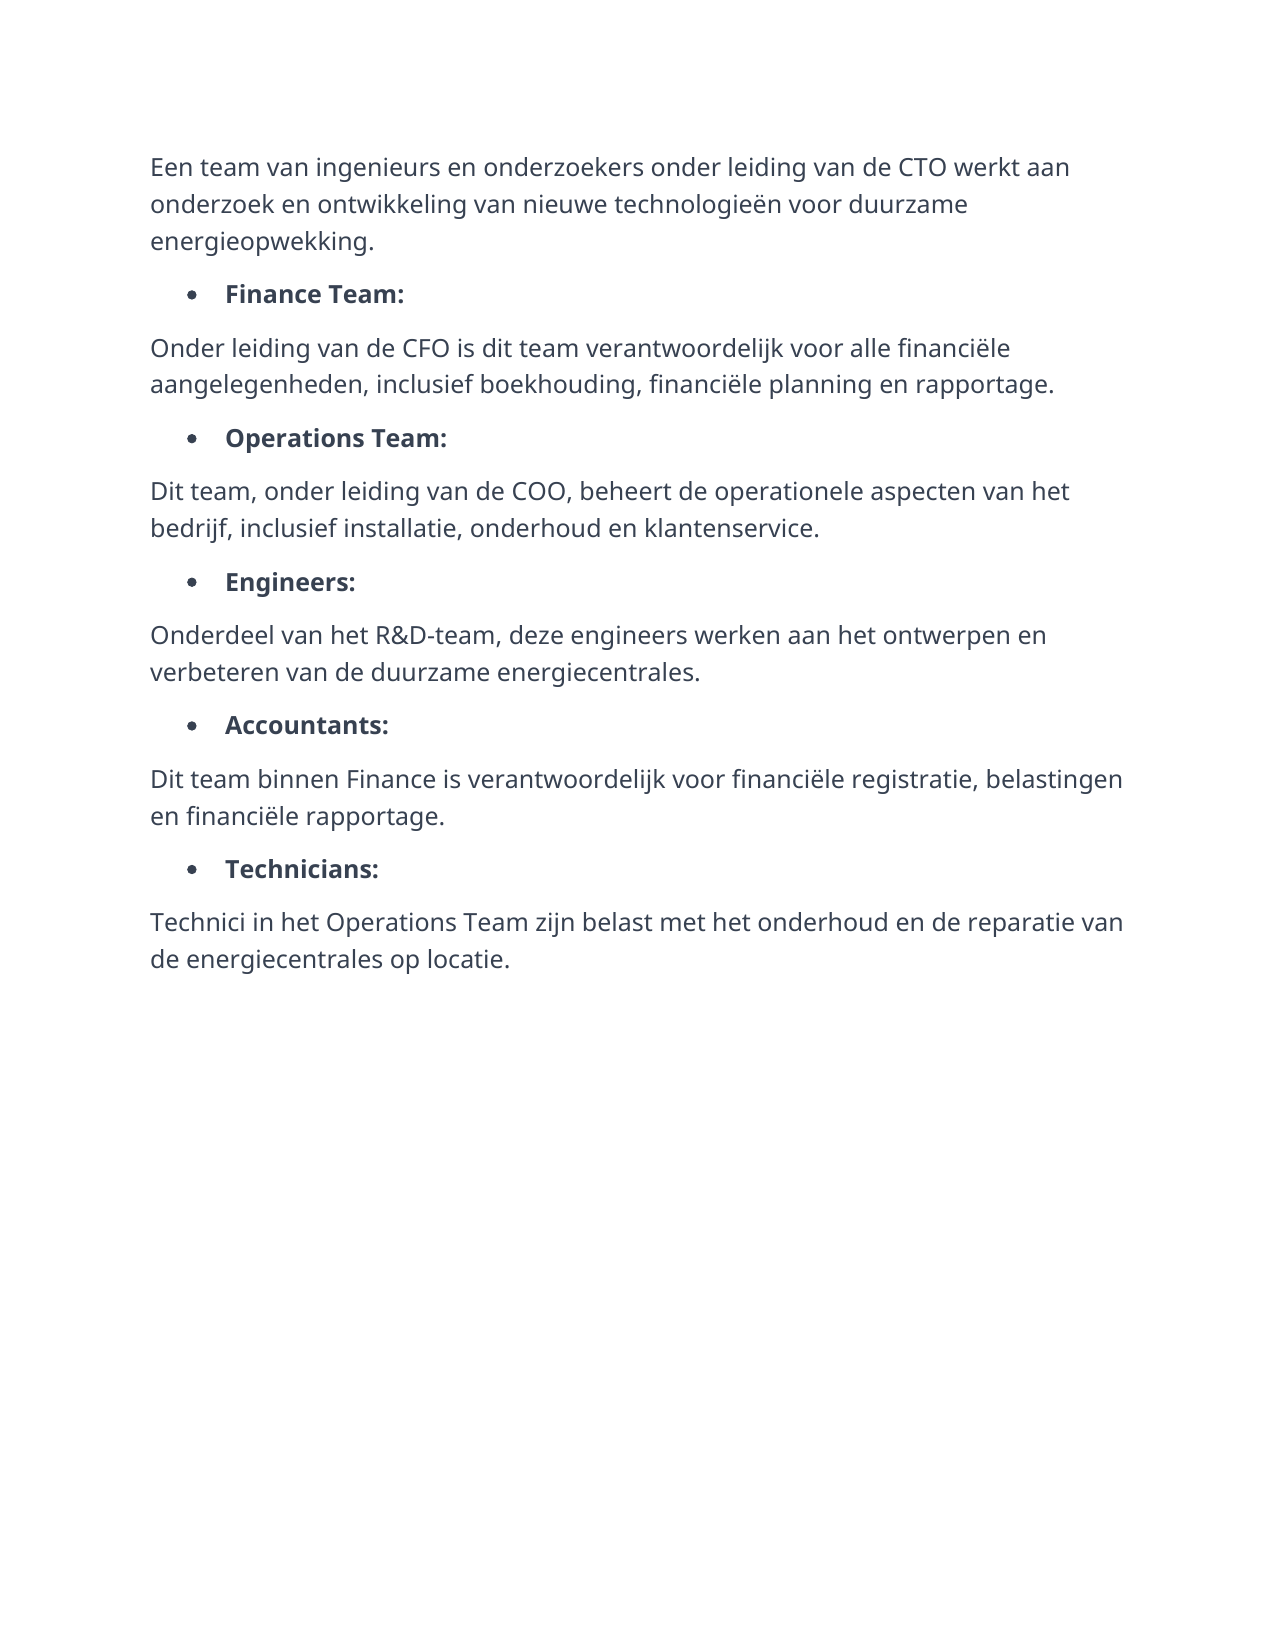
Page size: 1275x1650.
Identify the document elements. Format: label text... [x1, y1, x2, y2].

text Dit team binnen Finance is verantwoordelijk voor financiële registratie, belastingen en financiële rapportage. [150, 761, 1125, 832]
text Onder leiding van de CFO is dit team verantwoordelijk voor alle financiële aangelegenheden, inclusief boekhouding, financiële planning en rapportage. [150, 330, 1125, 401]
text Een team van ingenieurs en onderzoekers onder leiding van de CTO werkt aan onderzoek en ontwikkeling van nieuwe technologieën voor duurzame energieopwekking. [150, 150, 1125, 258]
list Finance Team: [187, 277, 1125, 311]
list Operations Team: [187, 421, 1125, 455]
text Technici in het Operations Team zijn belast met het onderhoud en de reparatie van de energiecentrales op locatie. [150, 905, 1125, 976]
list Accountants: [187, 708, 1125, 742]
list Technicians: [187, 852, 1125, 886]
list Engineers: [187, 564, 1125, 598]
text Dit team, onder leiding van de COO, beheert de operationele aspecten van het bedrijf, inclusief installatie, onderhoud en klantenservice. [150, 474, 1125, 545]
text Onderdeel van het R&D-team, deze engineers werken aan het ontwerpen en verbeteren van de duurzame energiecentrales. [150, 618, 1125, 688]
